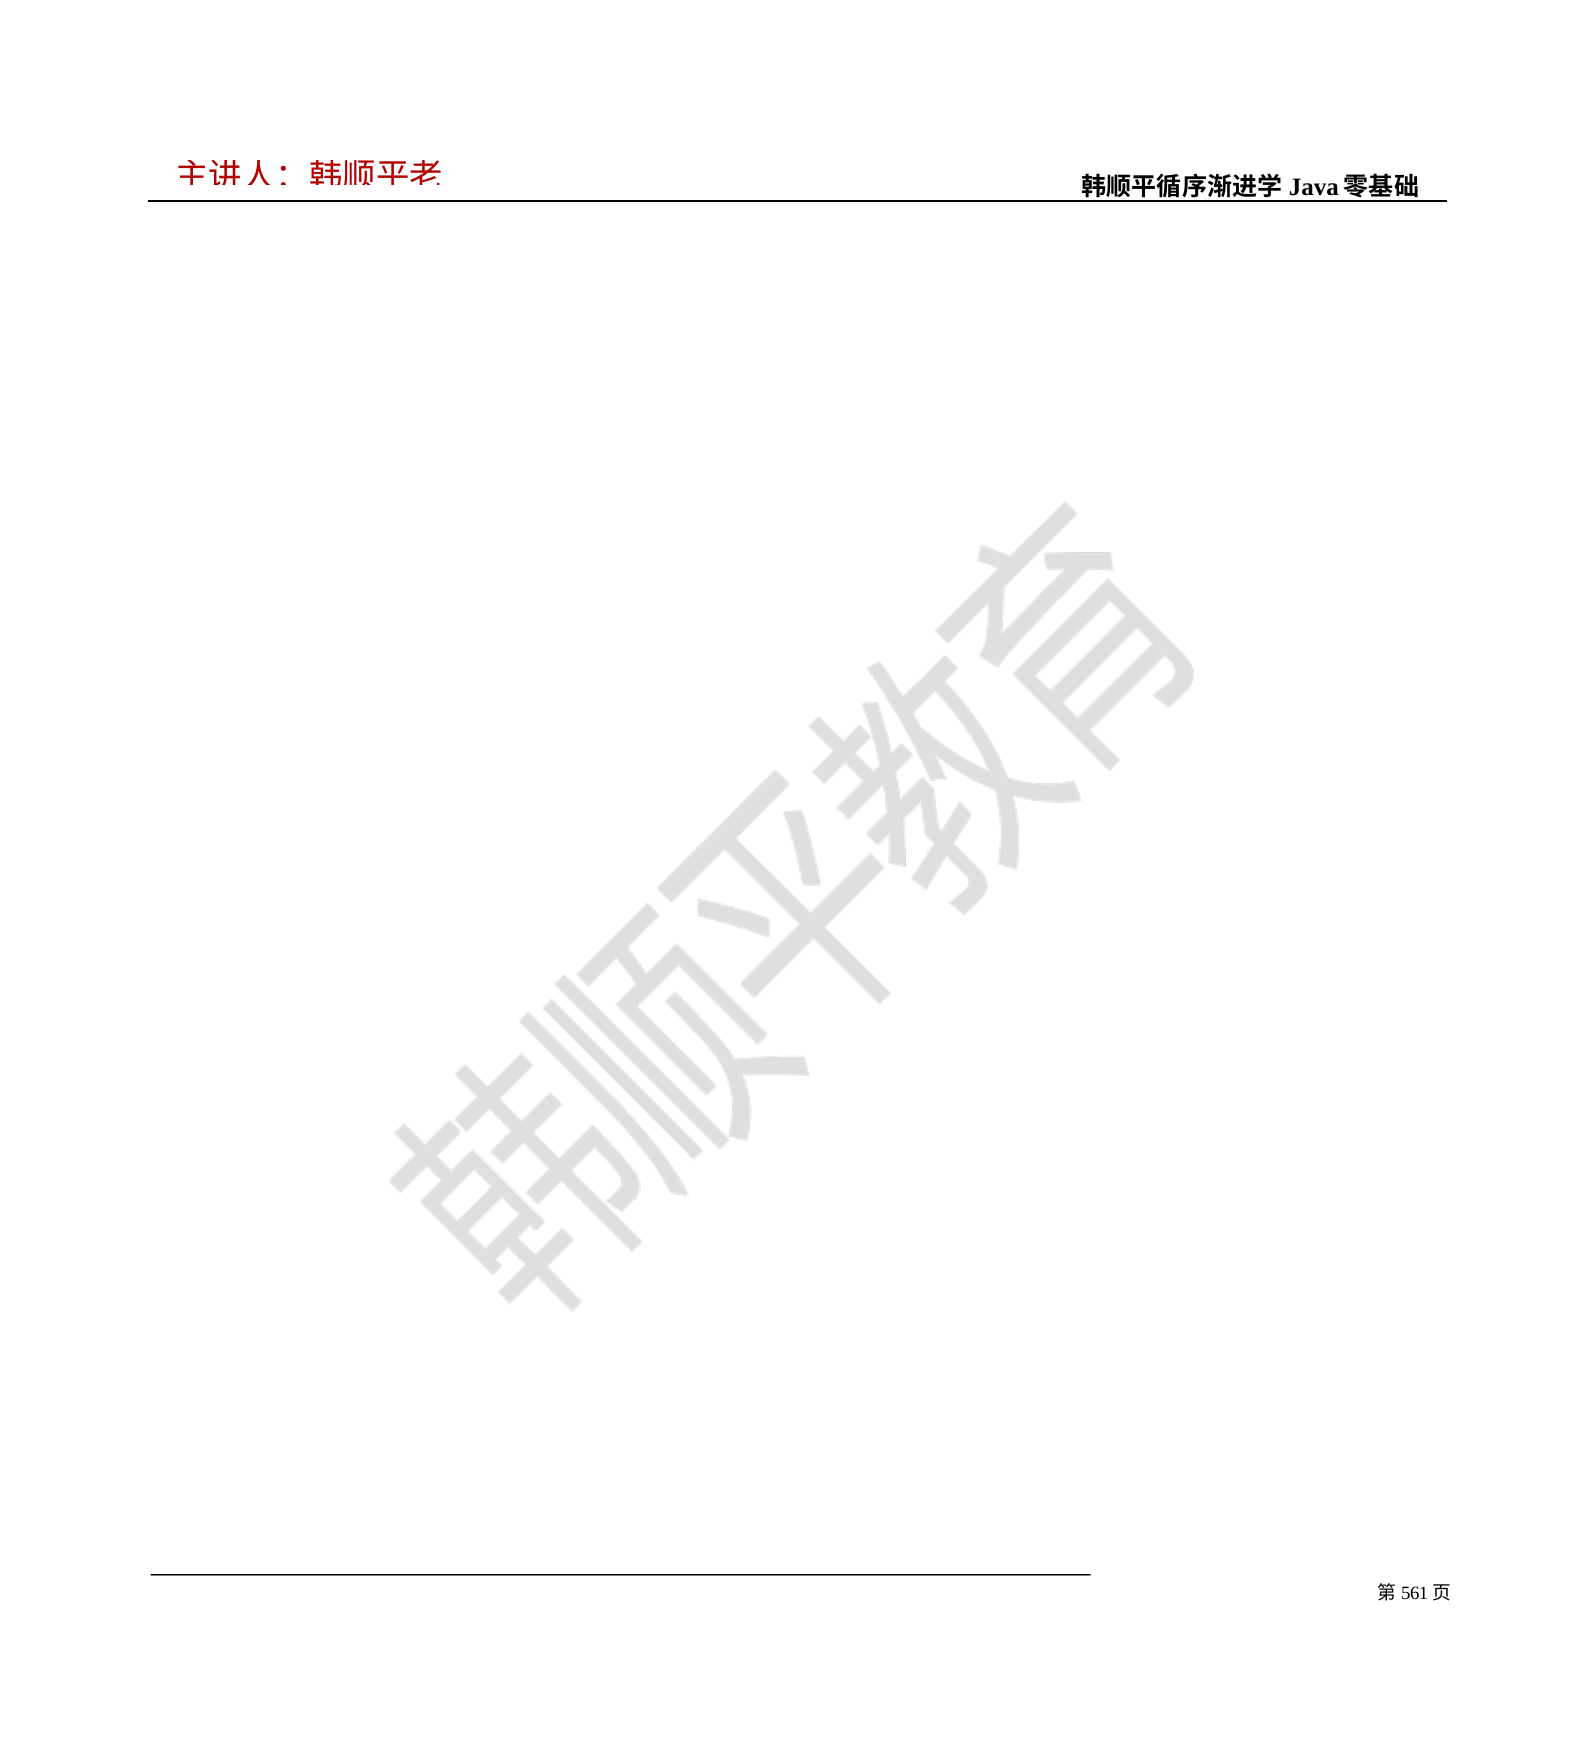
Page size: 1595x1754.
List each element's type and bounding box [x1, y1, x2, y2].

picture [150, 1574, 1091, 1578]
picture [389, 501, 1195, 1312]
